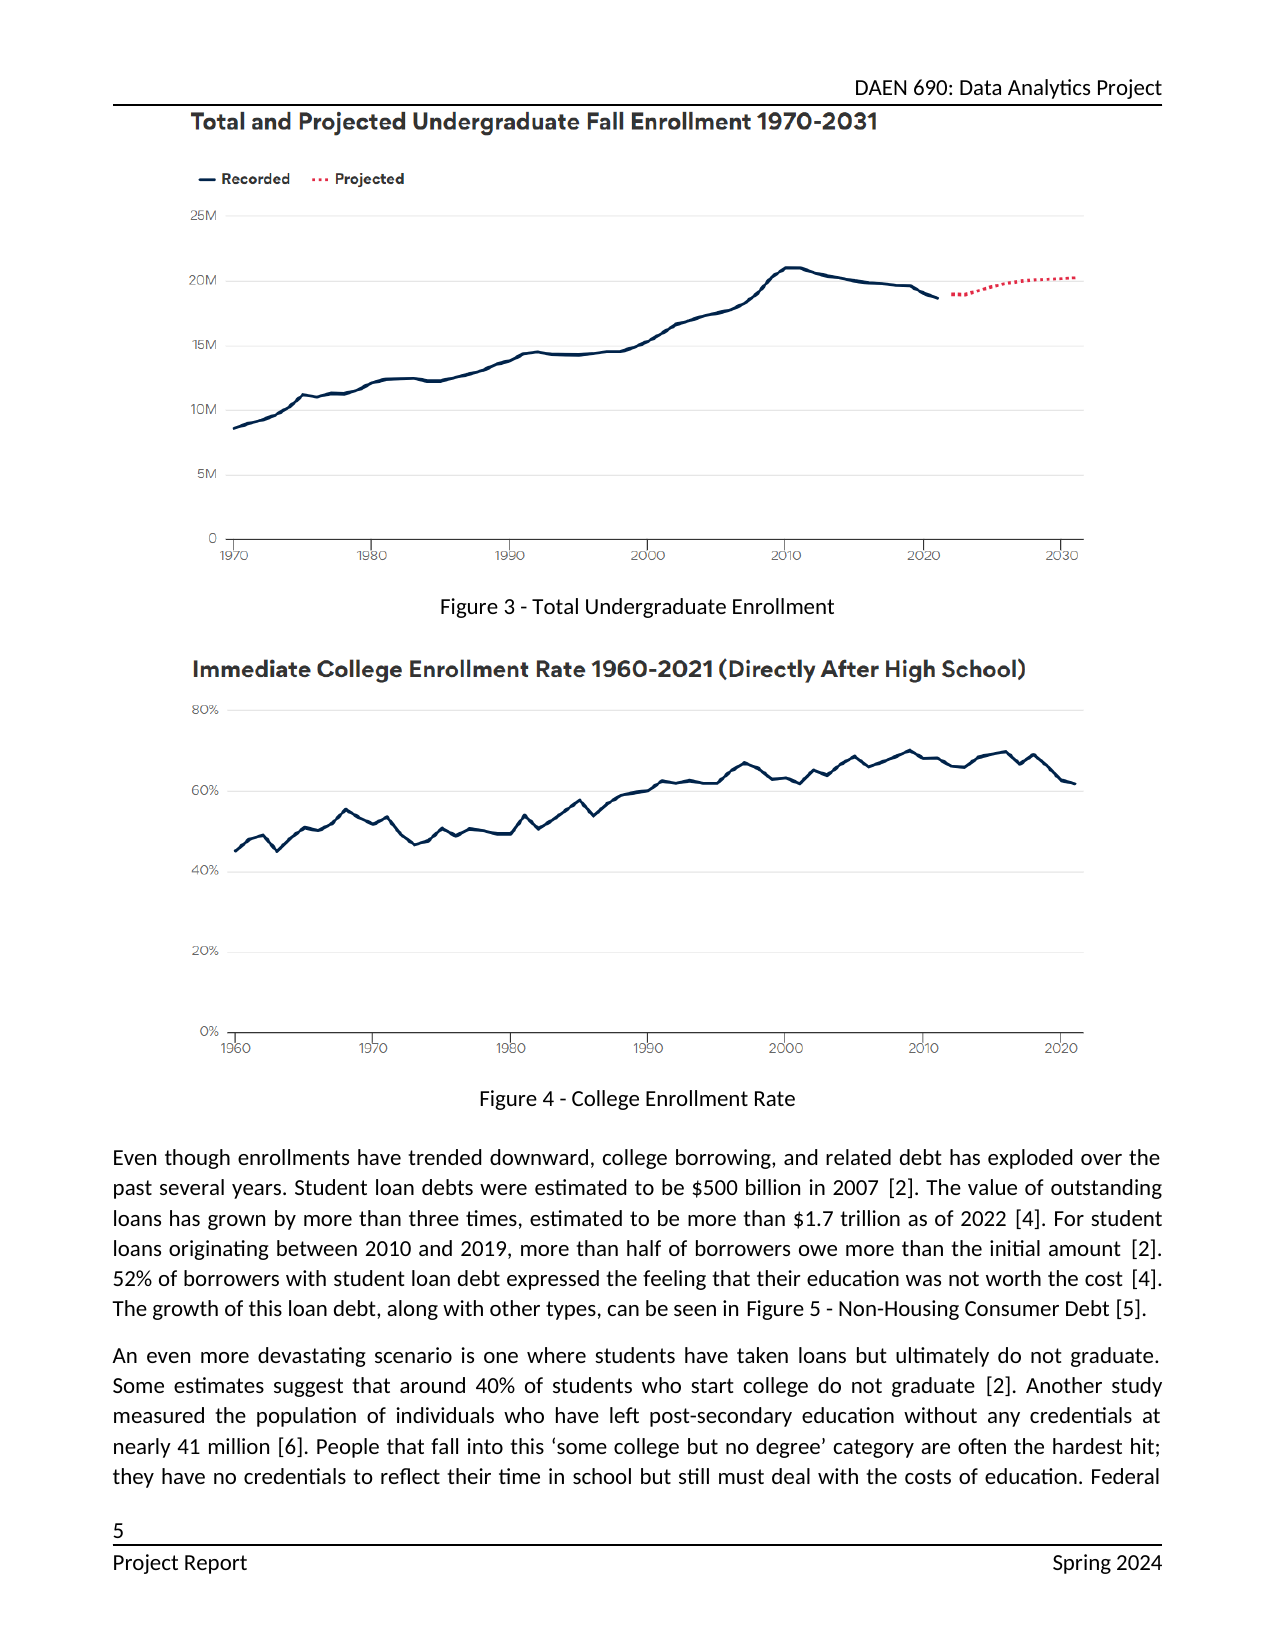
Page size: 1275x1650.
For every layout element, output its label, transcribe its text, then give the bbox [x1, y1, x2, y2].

text Figure 4 - College Enrollment Rate [112, 1084, 1162, 1112]
picture [186, 651, 1089, 1061]
text Figure 3 - Total Undergraduate Enrollment [112, 592, 1162, 620]
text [112, 1341, 1162, 1490]
text Even though enrollments have trended downward, college borrowing, and related debt has exploded over the past several years. Student loan debts were estimated to be $500 billion in 2007. The value of outstanding loans has grown by more than three times, estimated to be more than $1.7 trillion as of 2022. For student loans originating between 2010 and 2019, more than half of borrowers owe more than the initial amount. 52% of borrowers with student loan debt expressed the feeling that their education was not worth the cost. The growth of this loan debt, along with other types, can be seen in Figure 5 - Non-Housing Consumer Debt . [112, 1143, 1162, 1322]
picture [185, 106, 1090, 570]
